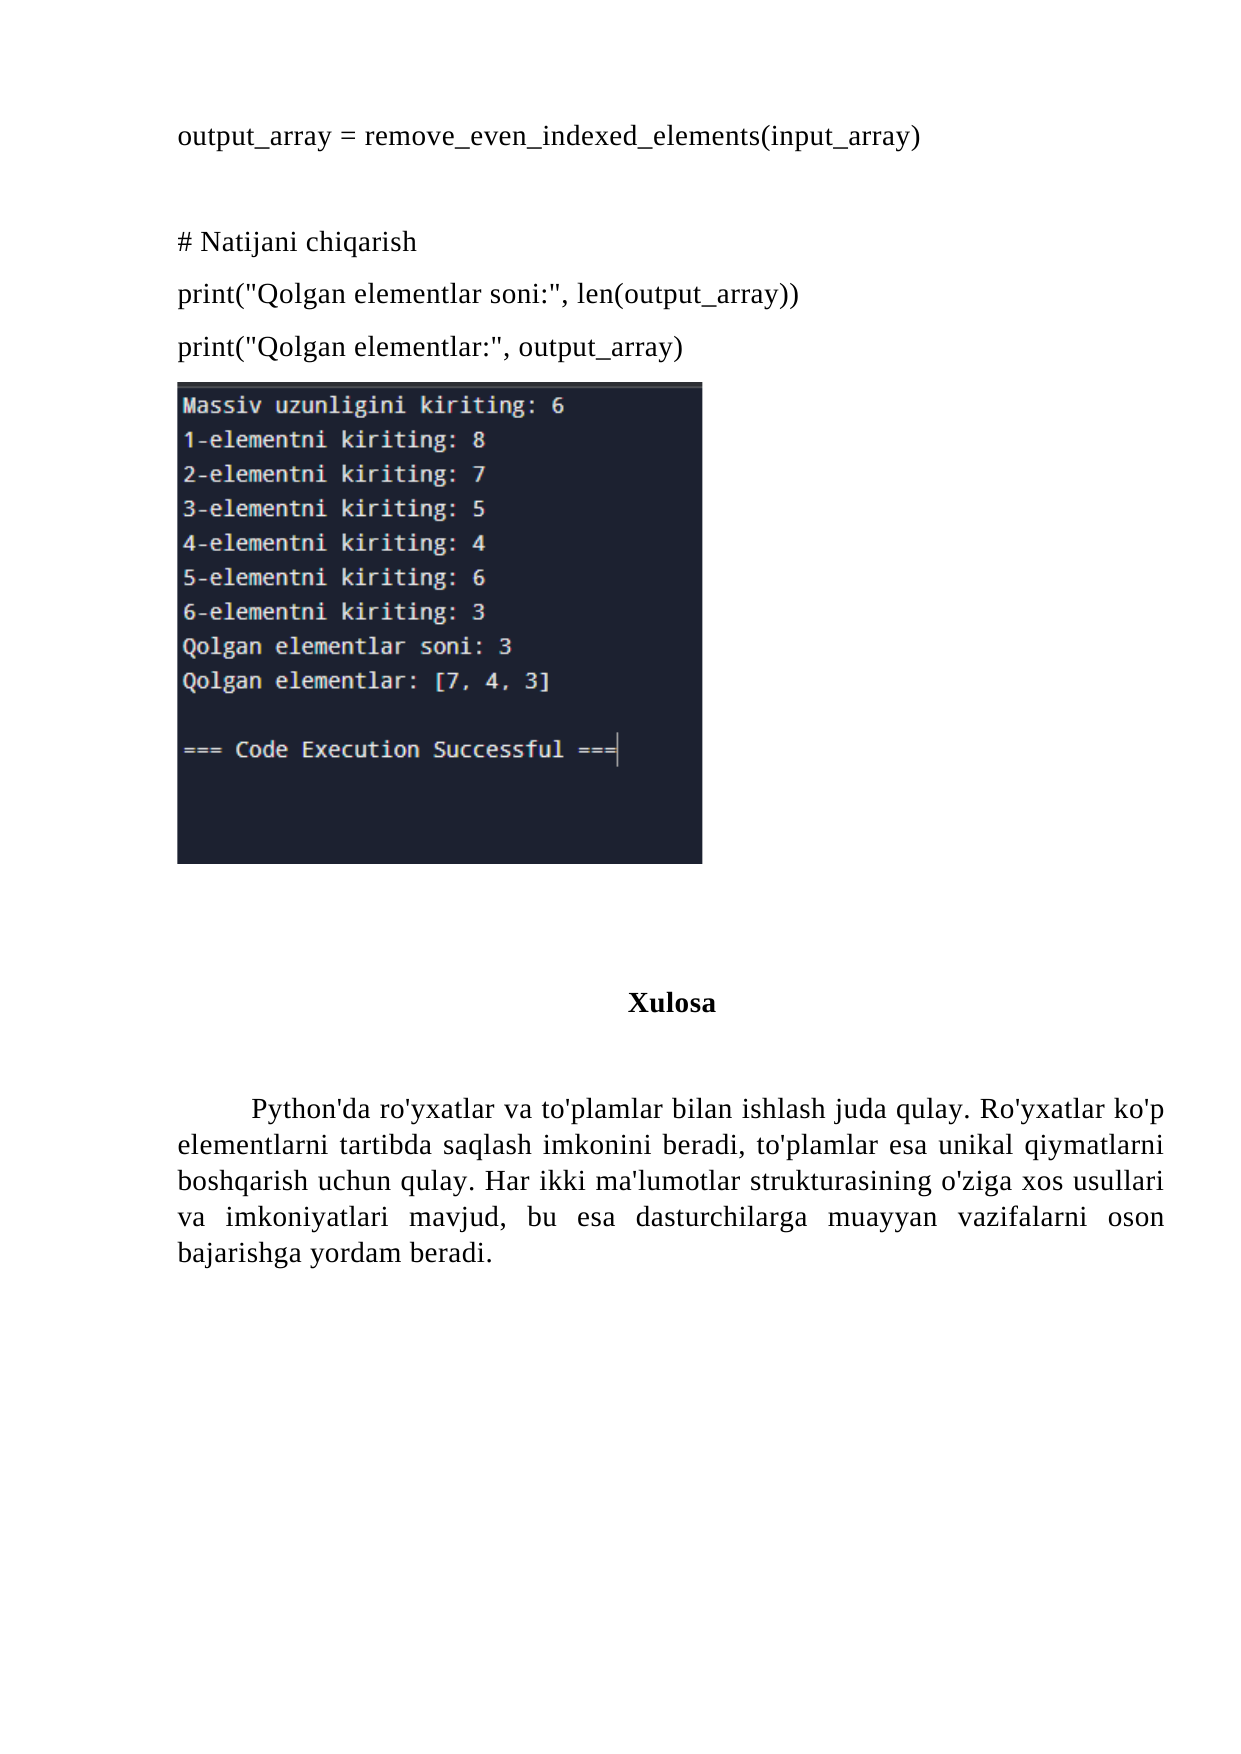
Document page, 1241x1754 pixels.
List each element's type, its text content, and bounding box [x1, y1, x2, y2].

text Python'da ro'yxatlar va to'plamlar bilan ishlash juda qulay. Ro'yxatlar ko'p elementlarni tartibda saqlash imkonini beradi, to'plamlar esa unikal qiymatlarni boshqarish uchun qulay. Har ikki ma'lumotlar strukturasining o'ziga xos usullari va imkoniyatlari mavjud, bu esa dasturchilarga muayyan vazifalarni oson bajarishga yordam beradi. [177, 1091, 1167, 1269]
text Xulosa [177, 985, 1167, 1019]
text print("Qolgan elementlar:", output_array) [177, 329, 1167, 363]
text # Natijani chiqarish [177, 224, 1167, 257]
picture [177, 382, 703, 864]
text output_array = remove_even_indexed_elements(input_array) [177, 118, 1167, 152]
text print("Qolgan elementlar soni:", len(output_array)) [177, 277, 1167, 310]
